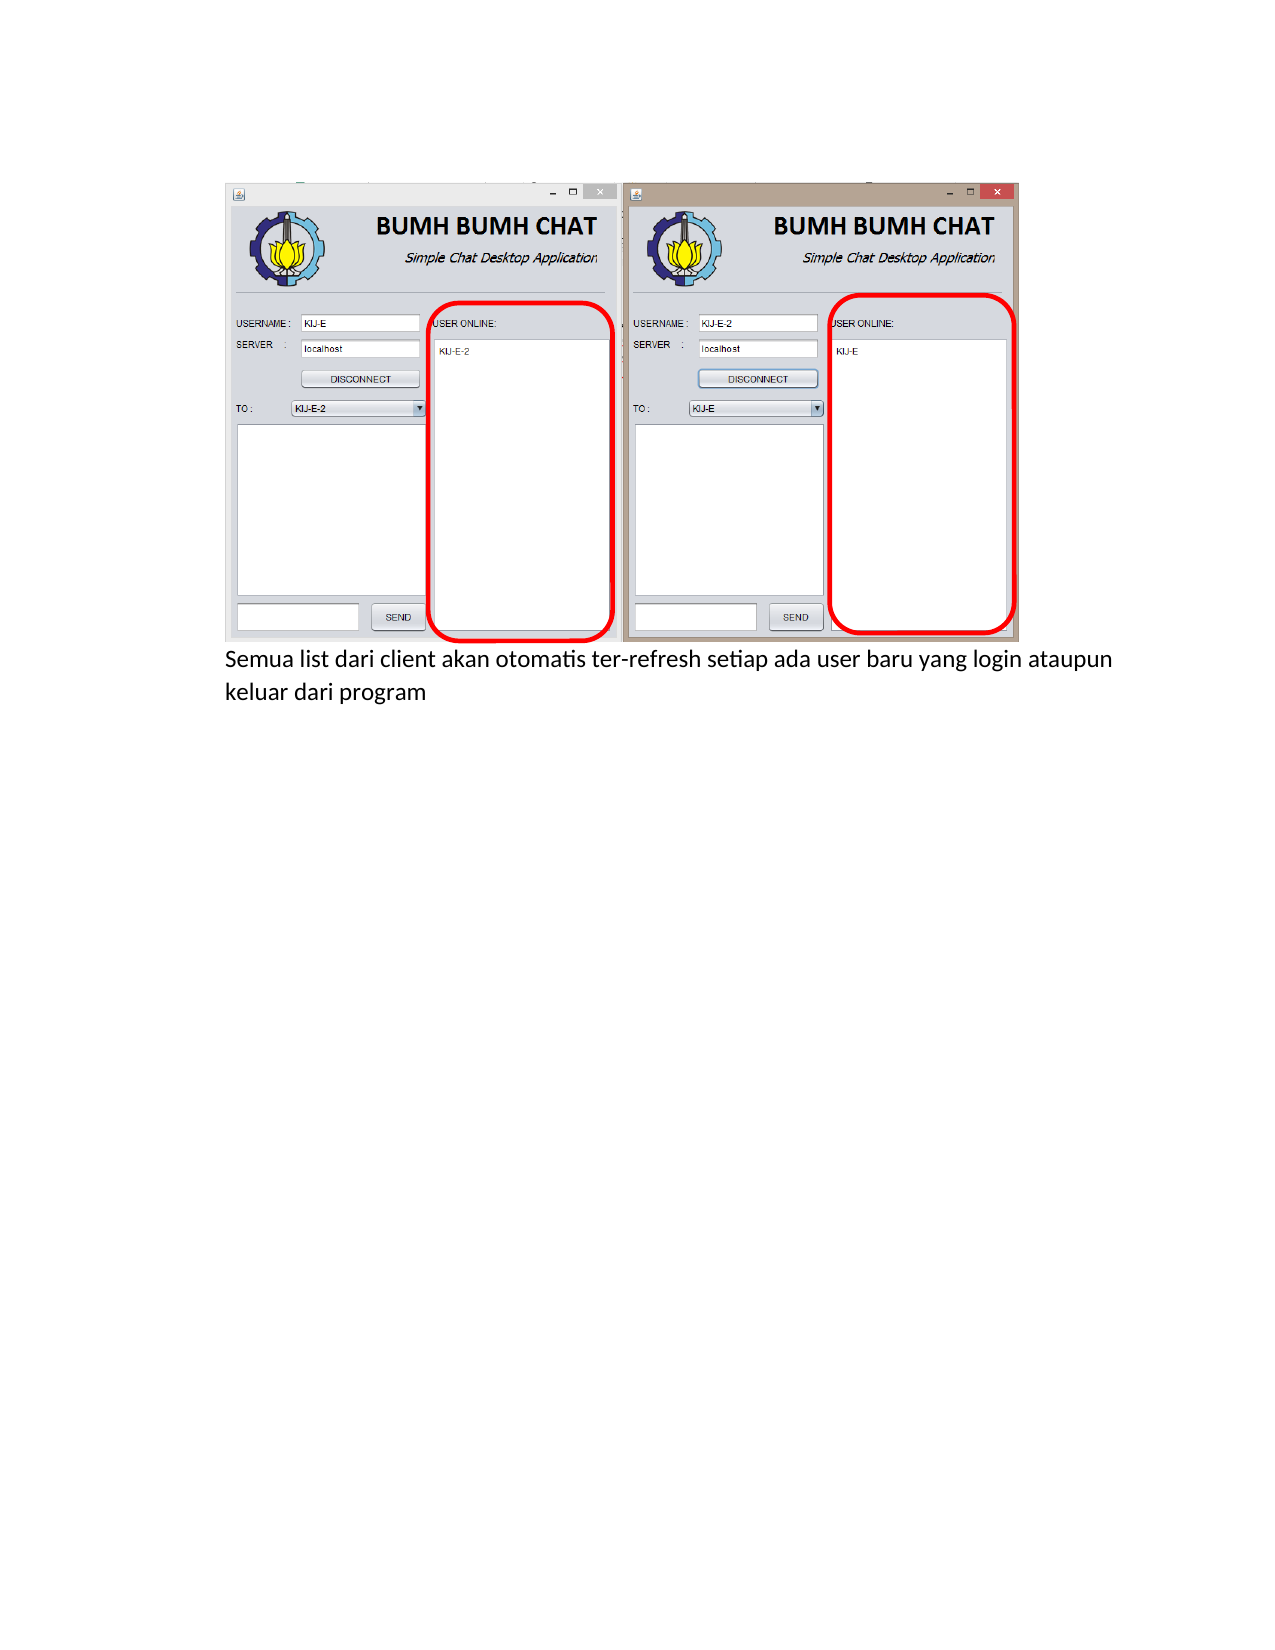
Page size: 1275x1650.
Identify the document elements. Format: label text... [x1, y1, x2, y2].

picture [225, 182, 1019, 642]
picture [431, 306, 610, 638]
list Semua list dari client akan otomatis ter-refresh setiap ada user baru yang login ataupun keluar dari program [225, 643, 1125, 707]
